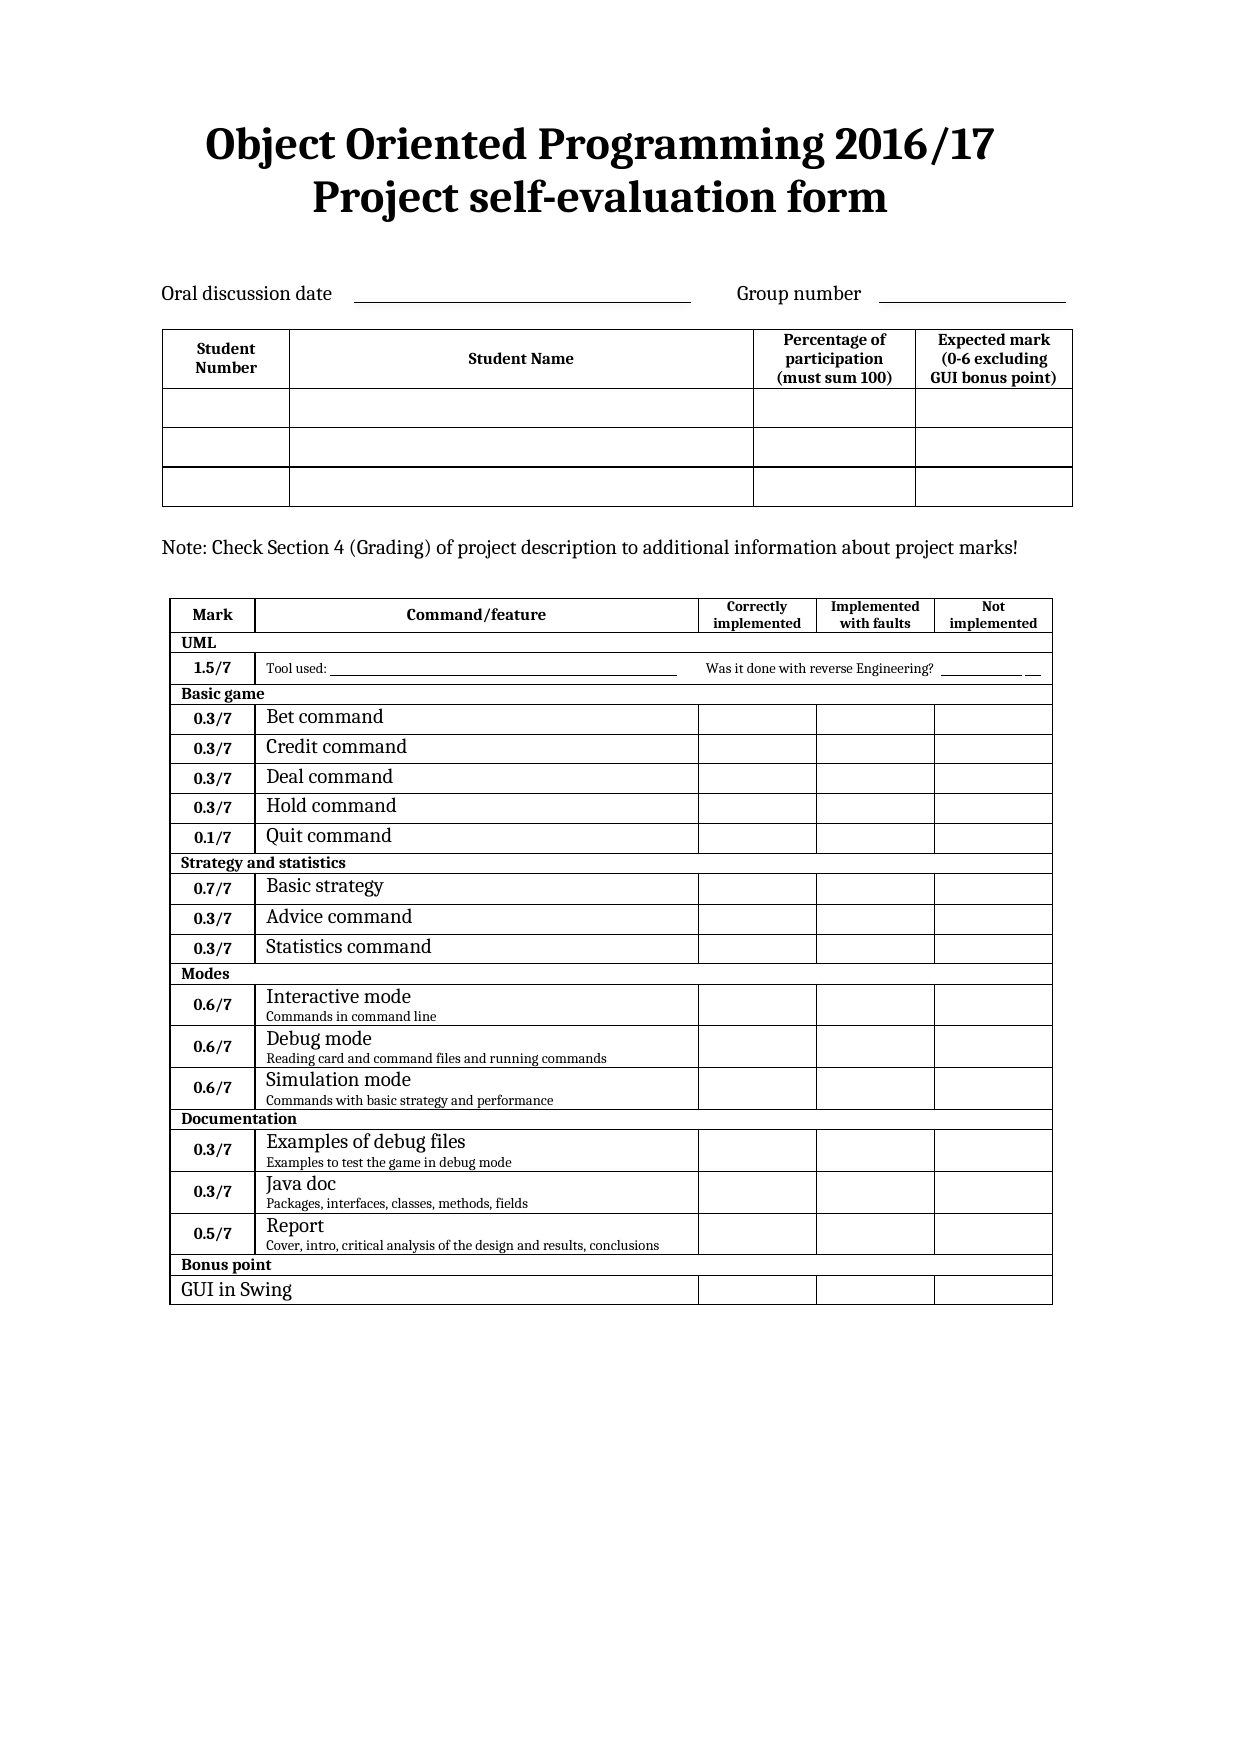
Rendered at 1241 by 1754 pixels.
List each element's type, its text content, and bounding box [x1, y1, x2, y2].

table_cell [817, 874, 934, 904]
table_cell [699, 794, 816, 823]
table_cell [916, 428, 1072, 466]
table_cell [817, 935, 934, 963]
table_cell [935, 874, 1052, 904]
table_cell Simulation mode Commands with basic strategy and performance [256, 1068, 698, 1109]
table_header Implemented with faults [817, 599, 934, 632]
table_cell [699, 705, 816, 733]
table_cell Tool used: . Was it done with reverse Engineering? . . [256, 653, 1052, 683]
table_cell [916, 468, 1072, 506]
table_cell 0.1/7 [171, 824, 254, 853]
table_cell [935, 824, 1052, 853]
table_cell [935, 705, 1052, 733]
table_cell Basic strategy [256, 874, 698, 904]
table_cell [699, 905, 816, 933]
text Oral discussion date Group number [148, 281, 1053, 305]
table_cell [699, 764, 816, 793]
text Object Oriented Programming 2016/17 [148, 118, 1053, 171]
table_header Mark [171, 599, 254, 632]
table_cell Interactive mode Commands in command line [256, 985, 698, 1025]
table_header Student Number [163, 330, 289, 388]
table_cell [935, 735, 1052, 763]
table_cell [699, 824, 816, 853]
table_cell UML [171, 633, 1052, 652]
table_cell 0.3/7 [171, 1172, 254, 1212]
table_cell [699, 1276, 816, 1304]
table_cell 0.3/7 [171, 905, 254, 933]
table_cell [163, 389, 289, 427]
table_cell [290, 468, 753, 506]
table_cell [699, 1214, 816, 1254]
table_cell 0.3/7 [171, 764, 254, 793]
table_cell [817, 1276, 934, 1304]
table_cell [754, 389, 915, 427]
table_header Expected mark (0-6 excluding GUI bonus point) [916, 330, 1072, 388]
table_cell Bet command [256, 705, 698, 733]
table_cell 0.3/7 [171, 1130, 254, 1171]
table_header Correctly implemented [699, 599, 816, 632]
table_cell 0.5/7 [171, 1214, 254, 1254]
table_cell [817, 905, 934, 933]
table_cell [699, 1068, 816, 1109]
table_cell [916, 389, 1072, 427]
table_cell [817, 985, 934, 1025]
table_cell Strategy and statistics [171, 854, 1052, 873]
table_cell [699, 1130, 816, 1171]
table_cell [935, 794, 1052, 823]
table_cell [699, 874, 816, 904]
table_cell [935, 1068, 1052, 1109]
table_header Not implemented [935, 599, 1052, 632]
table_cell Examples of debug files Examples to test the game in debug mode [256, 1130, 698, 1171]
table_cell [817, 764, 934, 793]
table_cell [935, 935, 1052, 963]
table_cell Credit command [256, 735, 698, 763]
table_cell 0.6/7 [171, 1068, 254, 1109]
table_cell 0.6/7 [171, 985, 254, 1025]
text Project self-evaluation form [148, 171, 1053, 224]
table_cell Hold command [256, 794, 698, 823]
table_cell [699, 935, 816, 963]
table_header Percentage of participation (must sum 100) [754, 330, 915, 388]
table_cell [699, 1026, 816, 1067]
table_cell Quit command [256, 824, 698, 853]
table_cell [699, 1172, 816, 1212]
table_header Student Name [290, 330, 753, 388]
table_cell 1.5/7 [171, 653, 254, 683]
table_cell [817, 1130, 934, 1171]
table_cell Debug mode Reading card and command files and running commands [256, 1026, 698, 1067]
table_cell Basic game [171, 685, 1052, 704]
table_cell [163, 468, 289, 506]
table_cell 0.3/7 [171, 935, 254, 963]
table_cell [935, 1172, 1052, 1212]
table_cell [699, 985, 816, 1025]
table_cell [817, 735, 934, 763]
table_cell [290, 428, 753, 466]
table_cell [163, 428, 289, 466]
table_cell Statistics command [256, 935, 698, 963]
table_cell [817, 794, 934, 823]
table_cell [935, 1276, 1052, 1304]
table_cell Report Cover, intro, critical analysis of the design and results, conclusions [256, 1214, 698, 1254]
table_cell [935, 764, 1052, 793]
table_cell [817, 1026, 934, 1067]
table_cell 0.6/7 [171, 1026, 254, 1067]
text Note: Check Section 4 (Grading) of project description to additional information about project marks! [148, 536, 1123, 559]
table_cell 0.3/7 [171, 705, 254, 733]
table_cell 0.3/7 [171, 735, 254, 763]
table_header Command/feature [256, 599, 698, 632]
table_cell [817, 1068, 934, 1109]
table_cell Modes [171, 964, 1052, 983]
table_cell Documentation [171, 1110, 1052, 1129]
table_cell GUI in Swing [171, 1276, 698, 1304]
table_cell [290, 389, 753, 427]
table_cell [935, 1214, 1052, 1254]
table_cell [817, 1172, 934, 1212]
table_cell 0.3/7 [171, 794, 254, 823]
table_cell [817, 1214, 934, 1254]
table_cell [935, 985, 1052, 1025]
table_cell Java doc Packages, interfaces, classes, methods, fields [256, 1172, 698, 1212]
table_cell [817, 705, 934, 733]
table_cell [935, 1026, 1052, 1067]
table_cell Deal command [256, 764, 698, 793]
table_cell [817, 824, 934, 853]
table_cell [935, 905, 1052, 933]
table_cell [754, 468, 915, 506]
table_cell [699, 735, 816, 763]
table_cell Bonus point [171, 1255, 1052, 1274]
table_cell [935, 1130, 1052, 1171]
table_cell Advice command [256, 905, 698, 933]
table_cell [754, 428, 915, 466]
table_cell 0.7/7 [171, 874, 254, 904]
